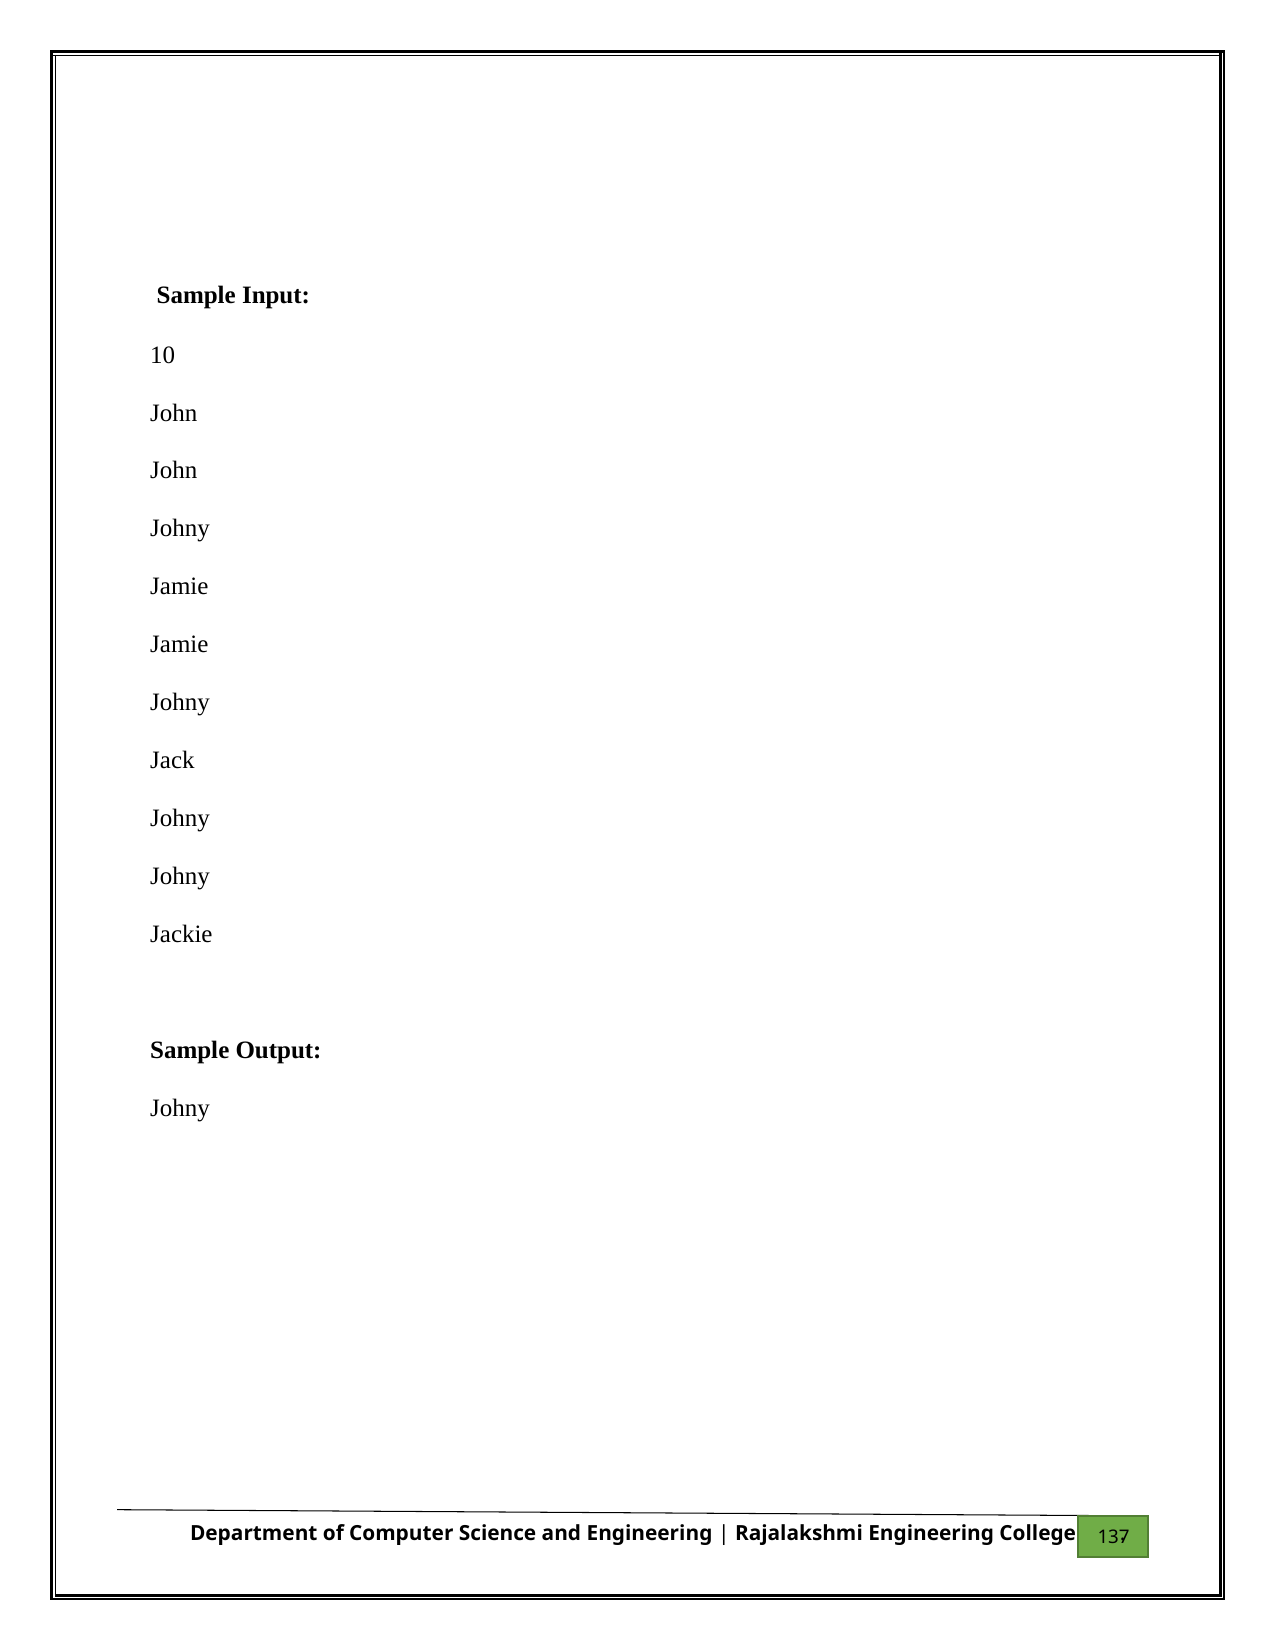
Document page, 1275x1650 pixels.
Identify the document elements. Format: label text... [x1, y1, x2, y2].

text Jamie [150, 629, 1125, 658]
text John [150, 456, 1125, 484]
text Sample Output: [150, 1035, 1125, 1063]
text Jackie [150, 919, 1125, 948]
text Johny [150, 861, 1125, 890]
text Johny [150, 803, 1125, 832]
text Jack [150, 745, 1125, 774]
text John [150, 398, 1125, 426]
text Johny [150, 513, 1125, 542]
text Jamie [150, 571, 1125, 600]
text Sample Input: [150, 276, 1125, 311]
text 10 [150, 340, 1125, 368]
text Johny [150, 687, 1125, 716]
text Johny [150, 1093, 1125, 1121]
